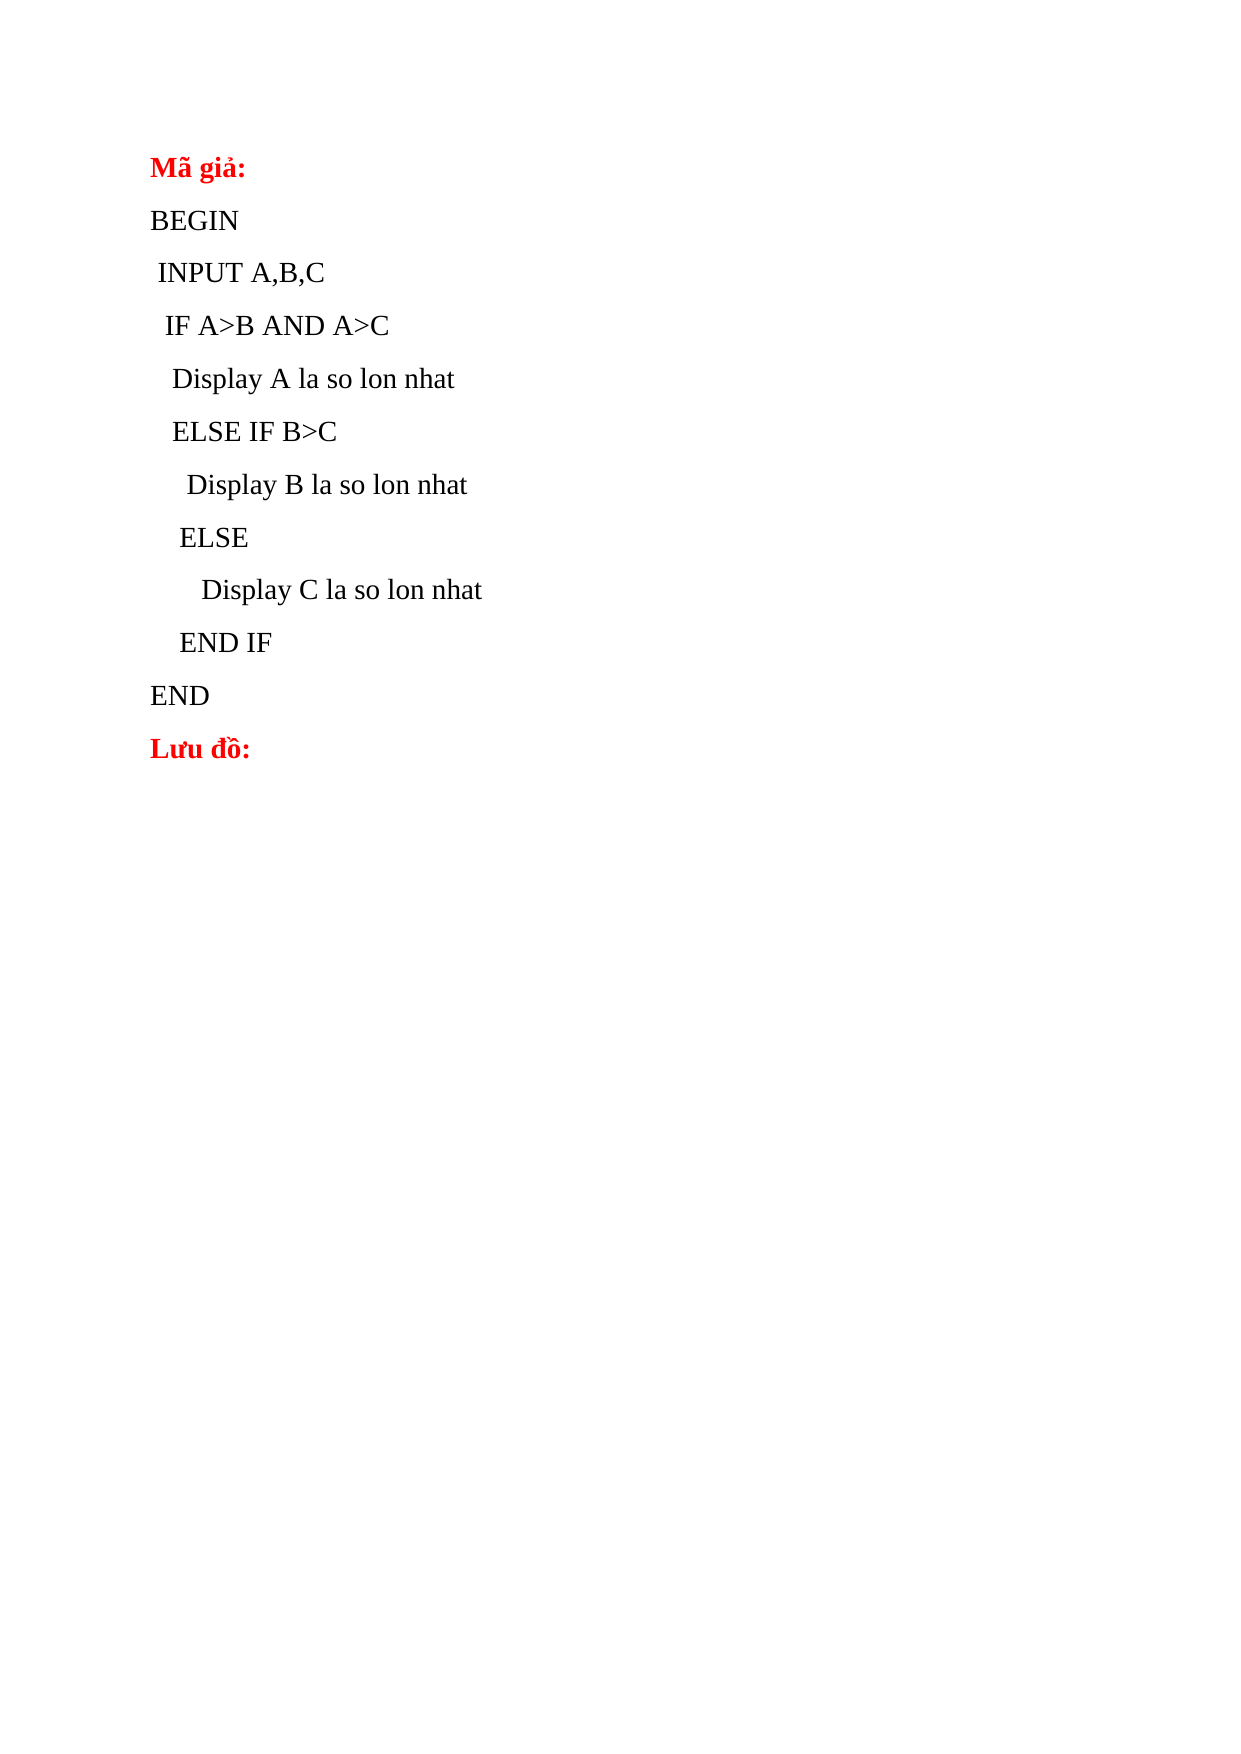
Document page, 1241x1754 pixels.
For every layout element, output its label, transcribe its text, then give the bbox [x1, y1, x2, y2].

text Mã giả: [150, 150, 1090, 183]
text IF A>B AND A>C [150, 308, 1090, 342]
text ELSE IF B>C [150, 414, 1090, 448]
text ELSE [150, 520, 1090, 553]
text Display A la so lon nhat [150, 361, 1090, 395]
text Lưu đồ: [150, 731, 1090, 764]
text INPUT A,B,C [150, 256, 1090, 289]
text Display B la so lon nhat [150, 467, 1090, 500]
text END IF [150, 625, 1090, 659]
text Display C la so lon nhat [150, 572, 1090, 606]
text BEGIN [150, 203, 1090, 236]
text END [150, 678, 1090, 712]
